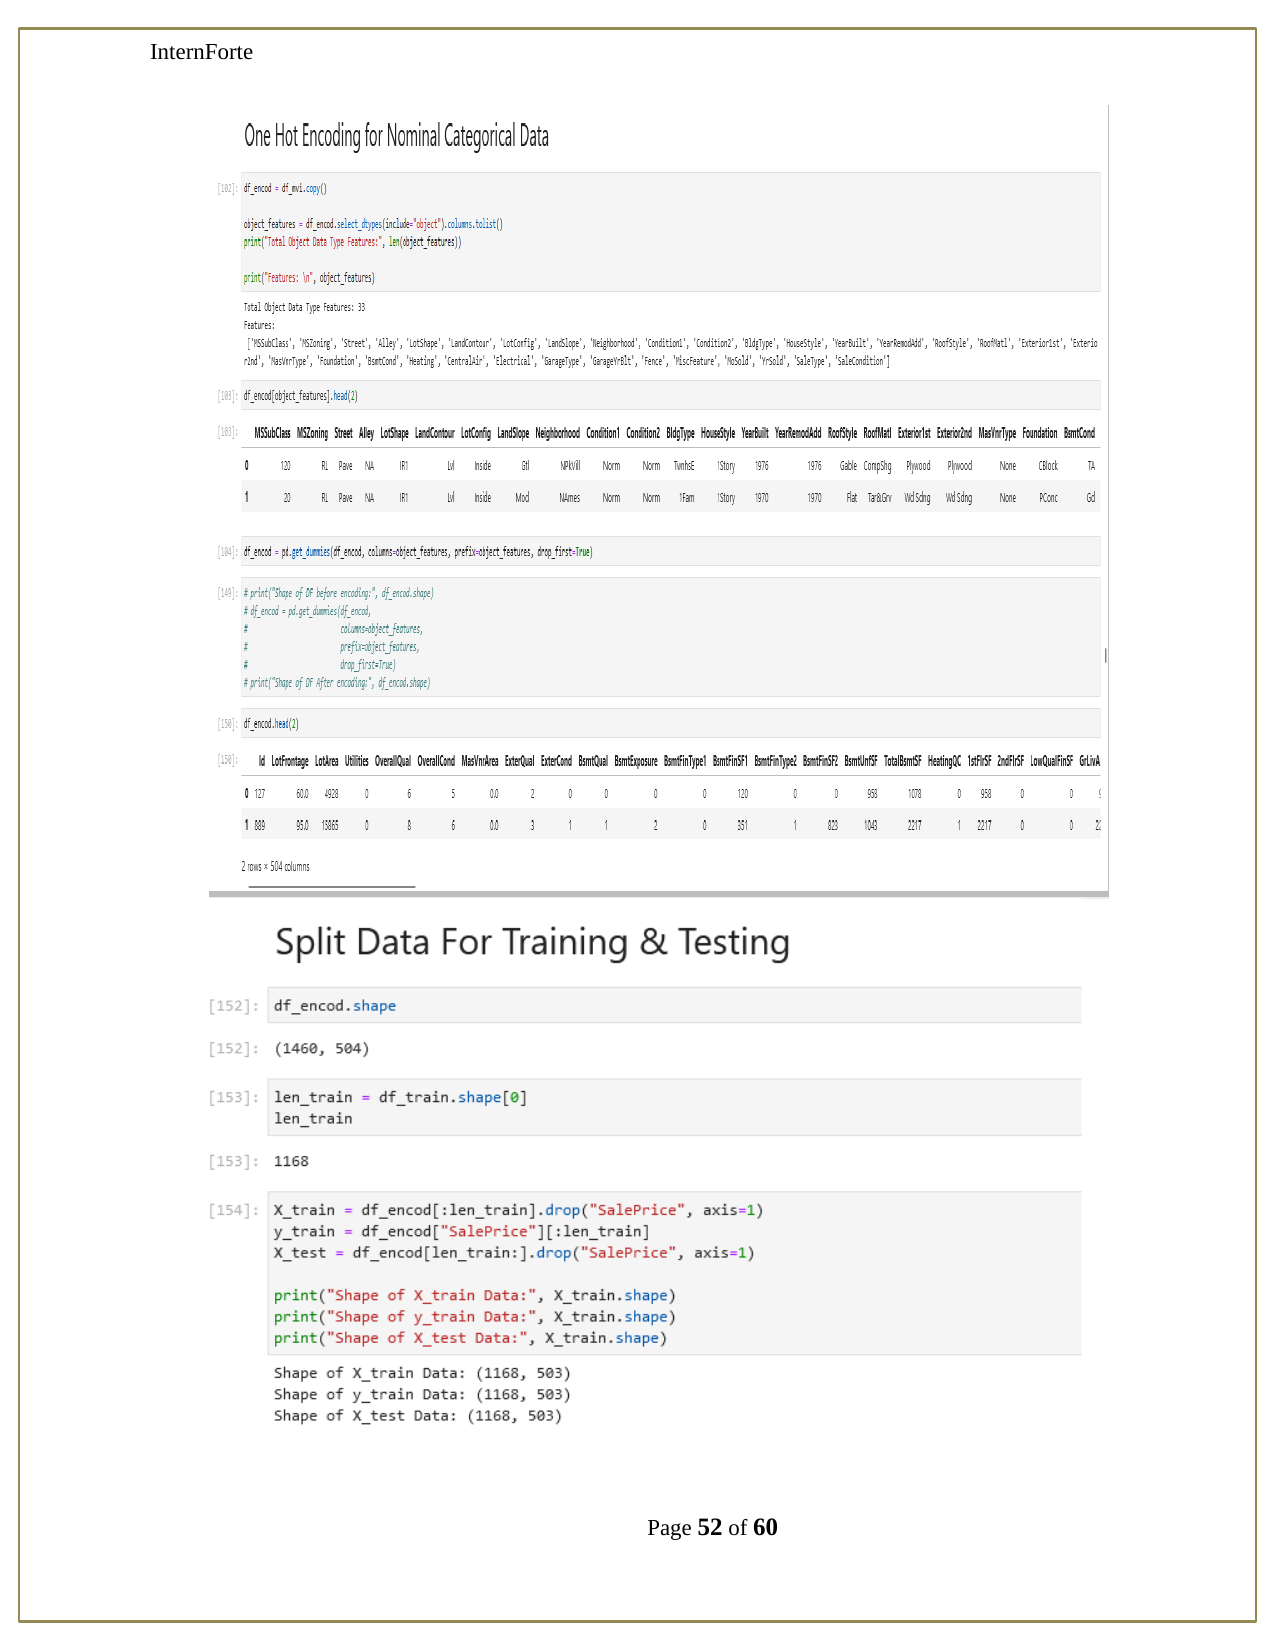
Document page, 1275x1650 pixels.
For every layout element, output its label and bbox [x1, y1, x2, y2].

picture [209, 105, 1109, 1437]
